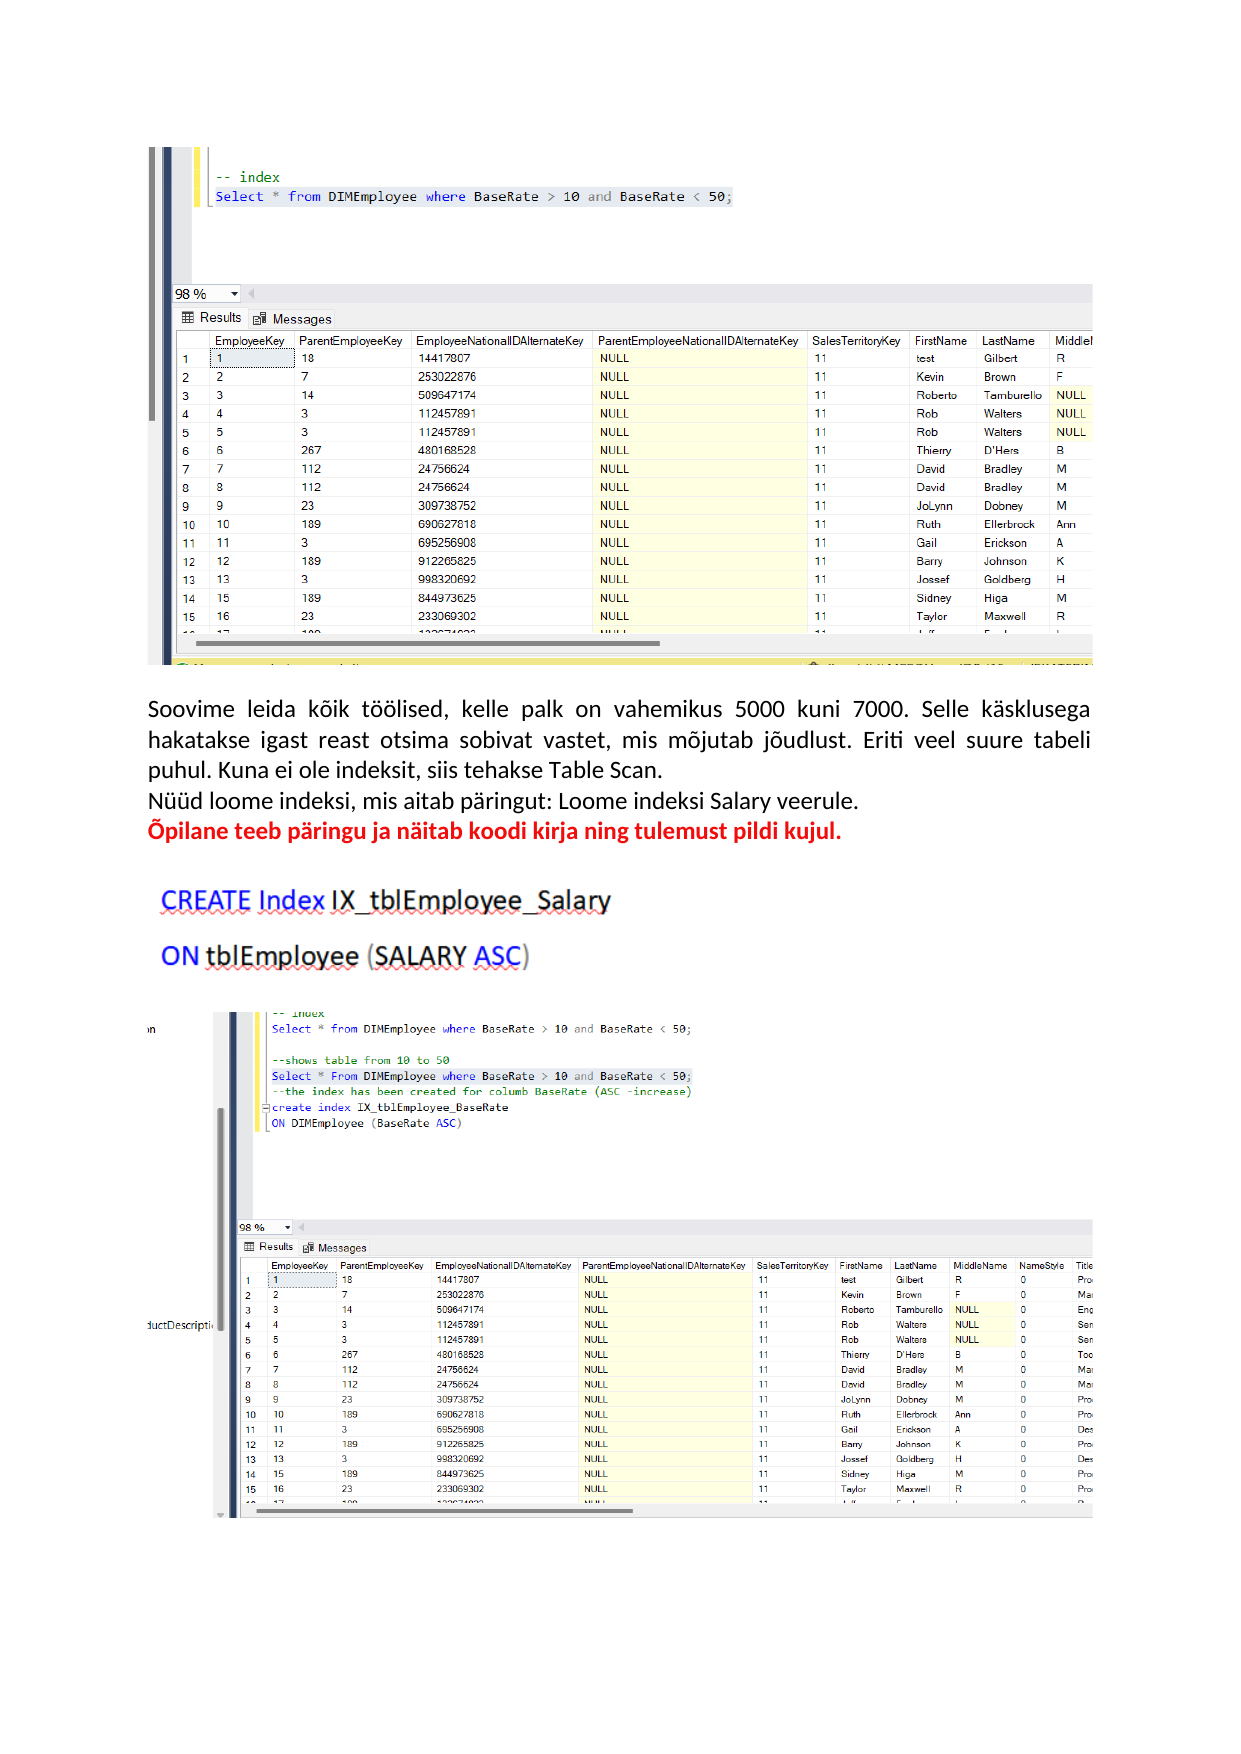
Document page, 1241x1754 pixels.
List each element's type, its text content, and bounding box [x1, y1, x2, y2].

picture [147, 874, 634, 988]
text Õpilane teeb päringu ja näitab koodi kirja ning tulemust pildi kujul. [148, 816, 1093, 846]
picture [147, 147, 1093, 665]
picture [147, 1012, 1093, 1518]
text Soovime leida kõik töölised, kelle palk on vahemikus 5000 kuni 7000. Selle käsklusega hakatakse igast reast otsima sobivat vastet, mis mõjutab jõudlust. Eriti veel suure tabeli puhul. Kuna ei ole indeksit, siis tehakse Table Scan. [148, 693, 1093, 785]
text Nüüd loome indeksi, mis aitab päringut: Loome indeksi Salary veerule. [148, 785, 1093, 816]
